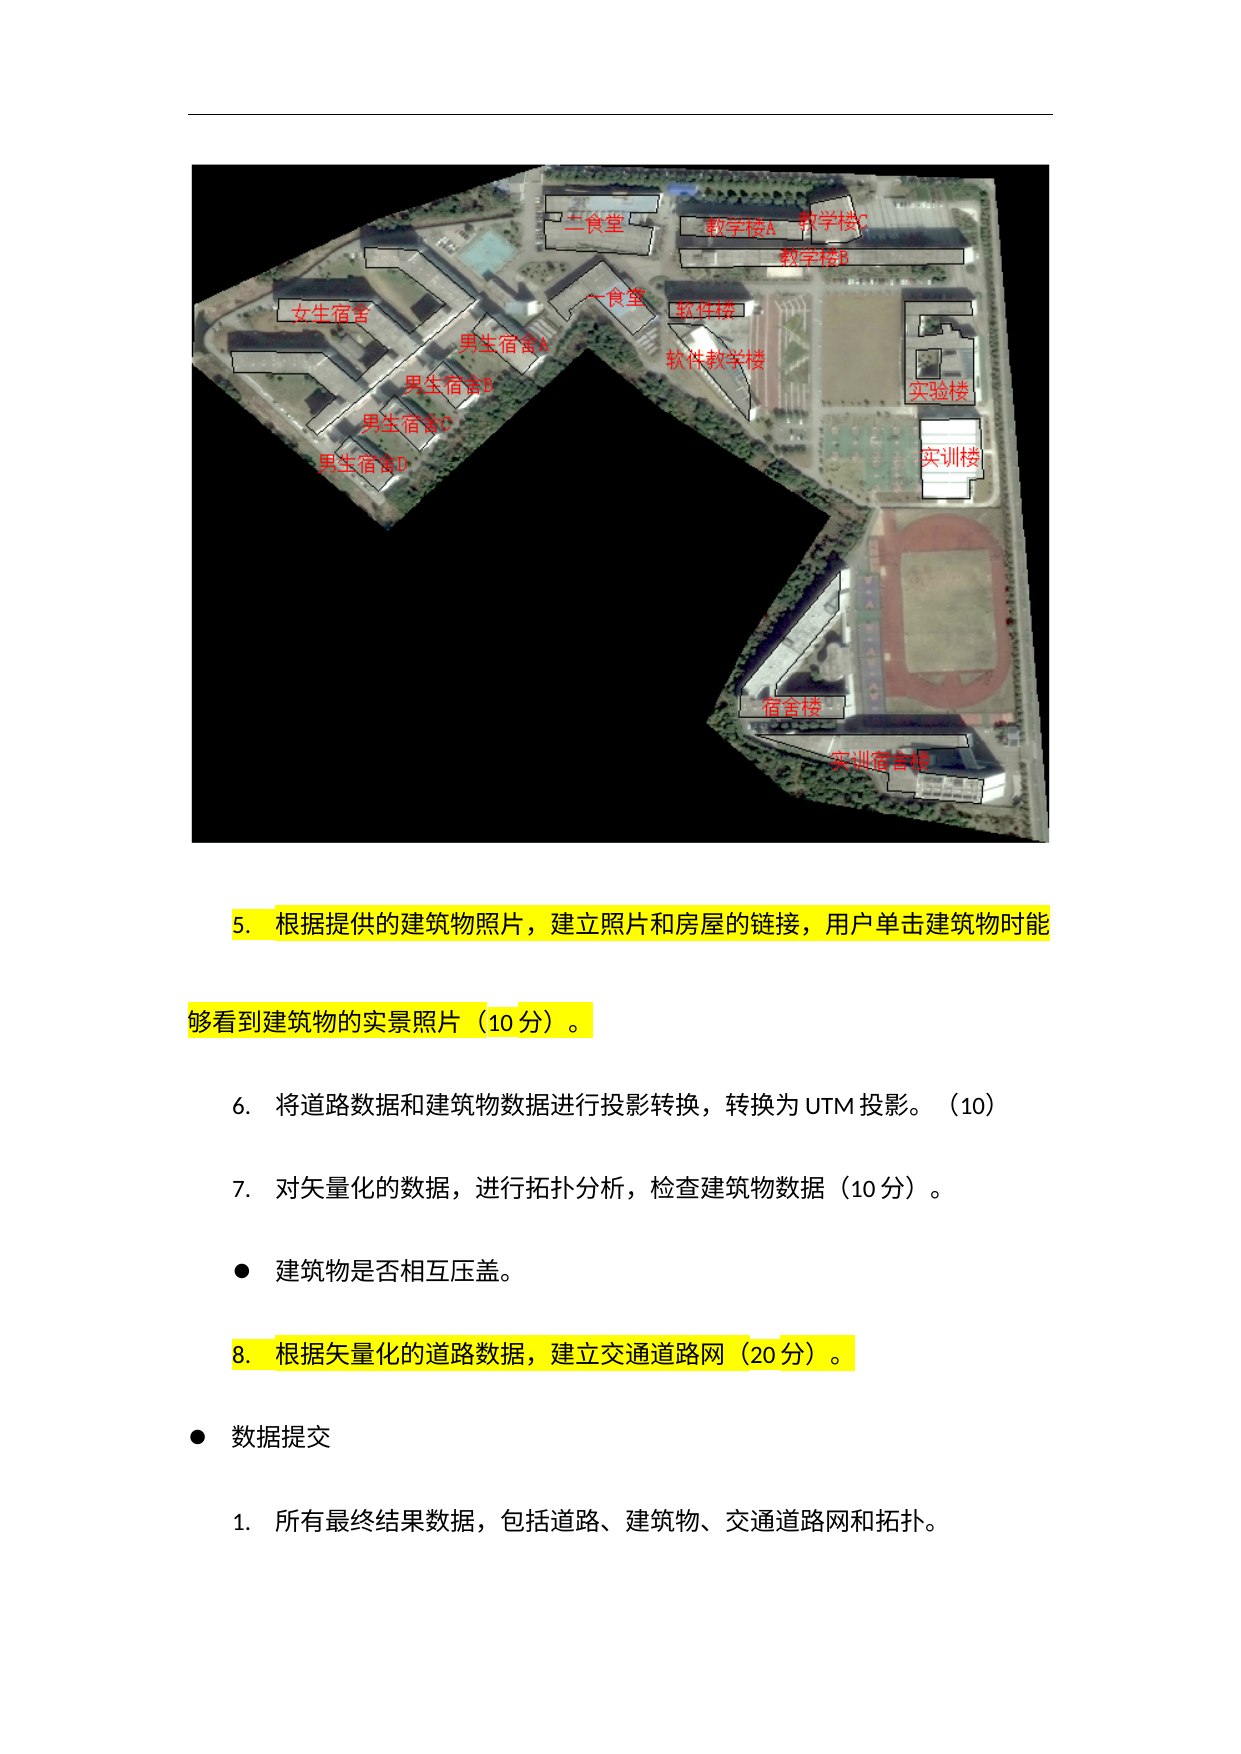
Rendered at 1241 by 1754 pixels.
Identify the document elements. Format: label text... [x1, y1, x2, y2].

picture [187, 162, 1053, 848]
list 数据提交 [187, 1403, 1053, 1468]
list 将道路数据和建筑物数据进行投影转换，转换为UTM投影。（10） [187, 1071, 1053, 1136]
list 根据矢量化的道路数据，建立交通道路网（20分）。 [187, 1320, 1053, 1385]
list 根据提供的建筑物照片，建立照片和房屋的链接，用户单击建筑物时能够看到建筑物的实景照片（10分）。 [187, 890, 1053, 1053]
list 所有最终结果数据，包括道路、建筑物、交通道路网和拓扑。 [232, 1487, 1053, 1552]
list 对矢量化的数据，进行拓扑分析，检查建筑物数据（10分）。 [187, 1154, 1053, 1219]
list 建筑物是否相互压盖。 [187, 1237, 1053, 1302]
